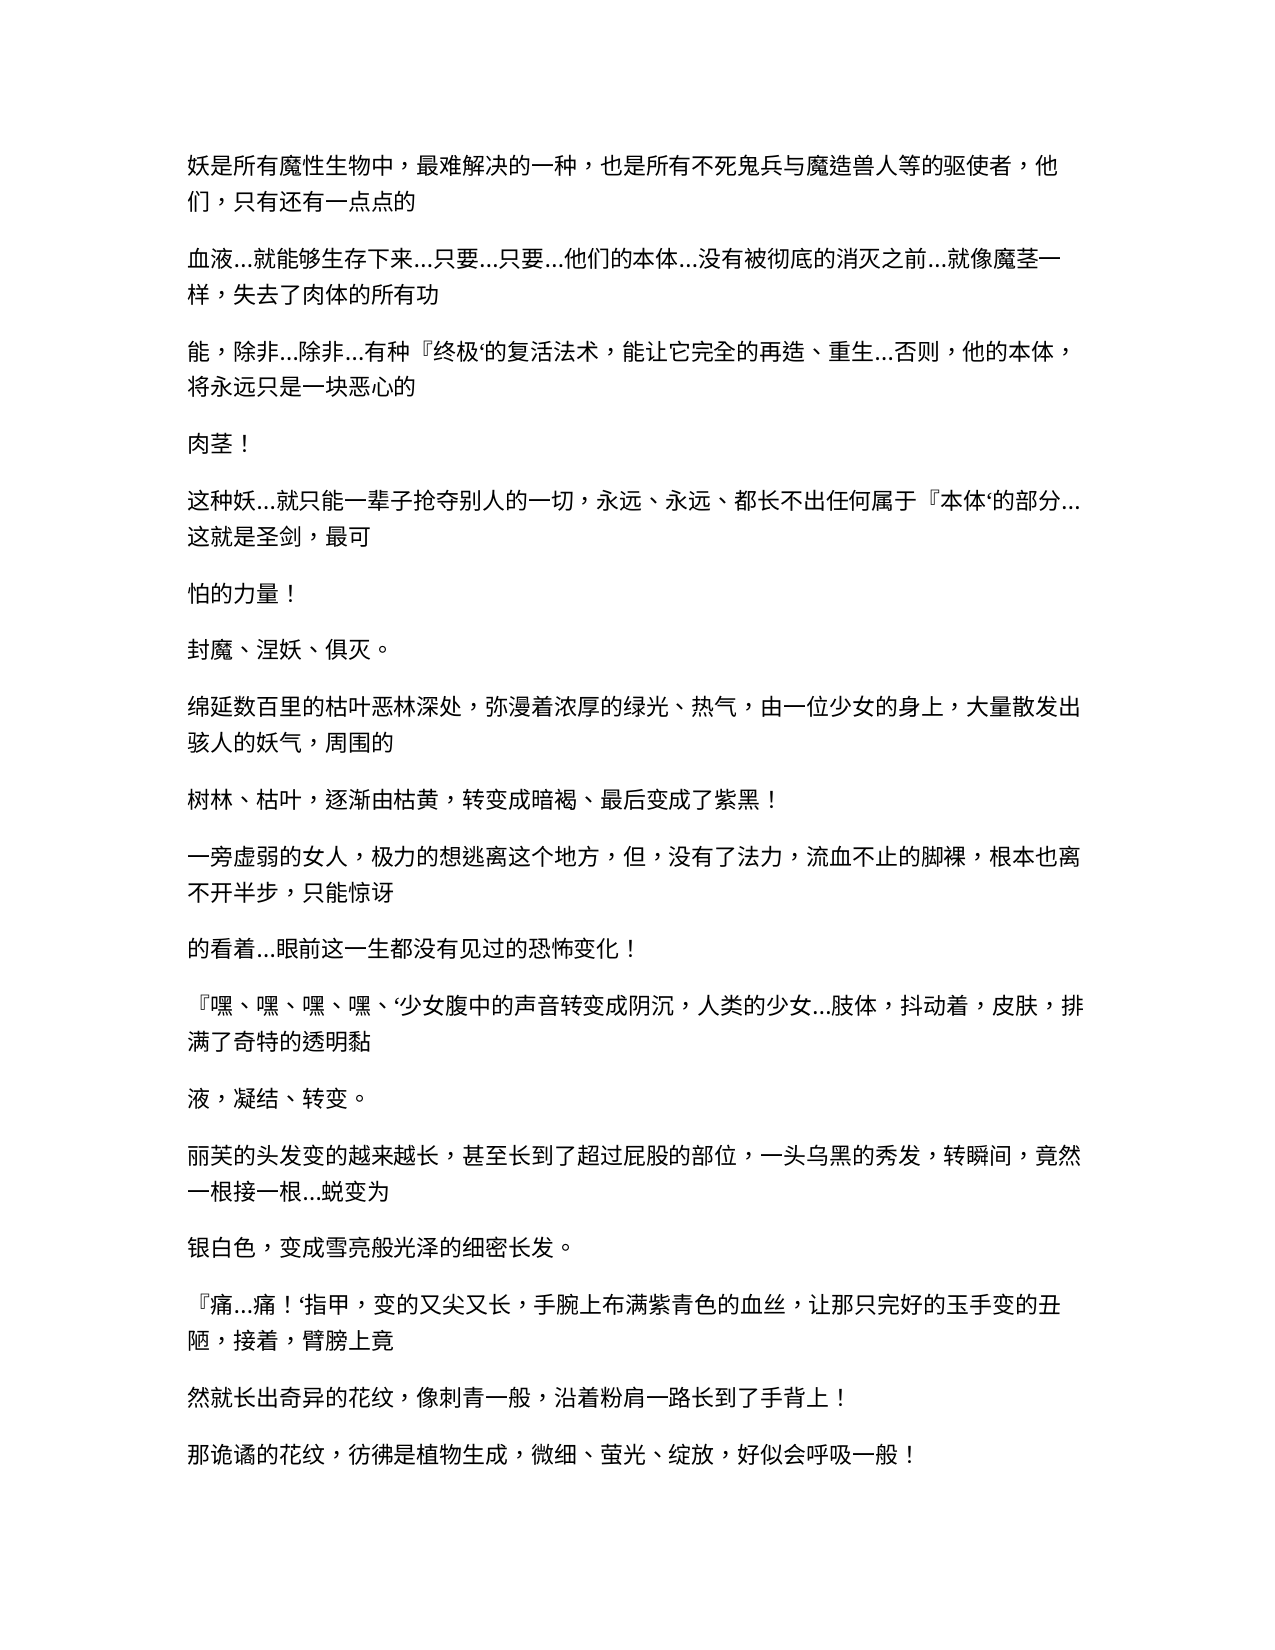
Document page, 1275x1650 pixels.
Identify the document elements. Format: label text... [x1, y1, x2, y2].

text 银白色，变成雪亮般光泽的细密长发。 [187, 1232, 1087, 1263]
text 这种妖…就只能一辈子抢夺别人的一切，永远、永远、都长不出任何属于『本体‘的部分…这就是圣剑，最可 [187, 485, 1087, 552]
text 『嘿、嘿、嘿、嘿、‘少女腹中的声音转变成阴沉，人类的少女…肢体，抖动着，皮肤，排满了奇特的透明黏 [187, 990, 1087, 1057]
text 然就长出奇异的花纹，像刺青一般，沿着粉肩一路长到了手背上！ [187, 1382, 1087, 1413]
text 绵延数百里的枯叶恶林深处，弥漫着浓厚的绿光、热气，由一位少女的身上，大量散发出骇人的妖气，周围的 [187, 691, 1087, 758]
text 血液…就能够生存下来…只要…只要…他们的本体…没有被彻底的消灭之前…就像魔茎一样，失去了肉体的所有功 [187, 243, 1087, 310]
text 液，凝结、转变。 [187, 1083, 1087, 1114]
text 的看着…眼前这一生都没有见过的恐怖变化！ [187, 933, 1087, 964]
text 『痛…痛！‘指甲，变的又尖又长，手腕上布满紫青色的血丝，让那只完好的玉手变的丑陋，接着，臂膀上竟 [187, 1289, 1087, 1356]
text 那诡谲的花纹，彷彿是植物生成，微细、萤光、绽放，好似会呼吸一般！ [187, 1438, 1087, 1470]
text 怕的力量！ [187, 578, 1087, 609]
text 肉茎！ [187, 428, 1087, 459]
text 树林、枯叶，逐渐由枯黄，转变成暗褐、最后变成了紫黑！ [187, 784, 1087, 815]
text 丽芙的头发变的越来越长，甚至长到了超过屁股的部位，一头乌黑的秀发，转瞬间，竟然一根接一根…蜕变为 [187, 1139, 1087, 1207]
text 妖是所有魔性生物中，最难解决的一种，也是所有不死鬼兵与魔造兽人等的驱使者，他们，只有还有一点点的 [187, 150, 1087, 217]
text 一旁虚弱的女人，极力的想逃离这个地方，但，没有了法力，流血不止的脚裸，根本也离不开半步，只能惊讶 [187, 841, 1087, 908]
text 能，除非…除非…有种『终极‘的复活法术，能让它完全的再造、重生…否则，他的本体，将永远只是一块恶心的 [187, 335, 1087, 403]
text 封魔、涅妖、俱灭。 [187, 634, 1087, 666]
